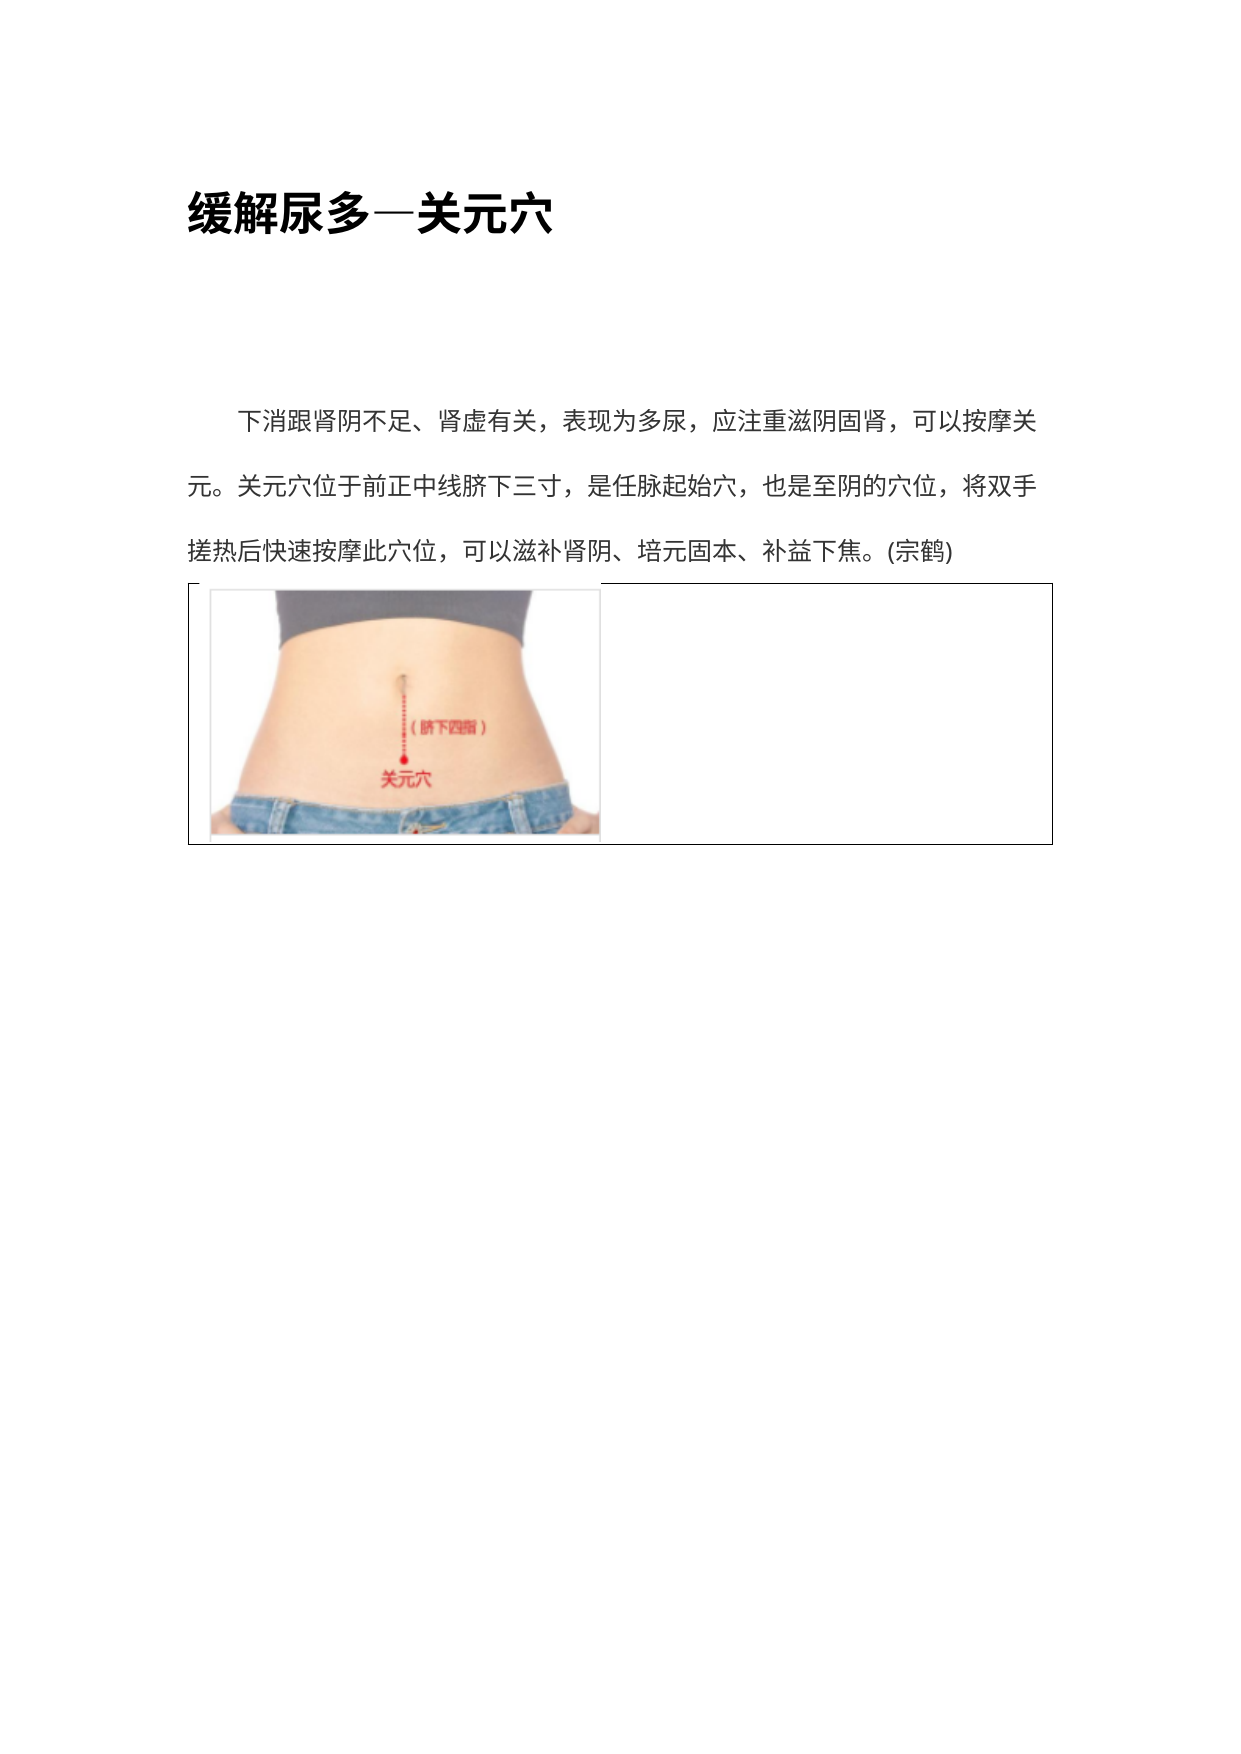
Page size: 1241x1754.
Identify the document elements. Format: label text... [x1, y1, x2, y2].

picture [199, 583, 601, 842]
text 下消跟肾阴不足、肾虚有关，表现为多尿，应注重滋阴固肾，可以按摩关元。关元穴位于前正中线脐下三寸，是任脉起始穴，也是至阴的穴位，将双手搓热后快速按摩此穴位，可以滋补肾阴、培元固本、补益下焦。(宗鹤) [187, 387, 1053, 582]
table_header [189, 584, 1052, 843]
subtitle 缓解尿多—关元穴 [187, 162, 1053, 259]
